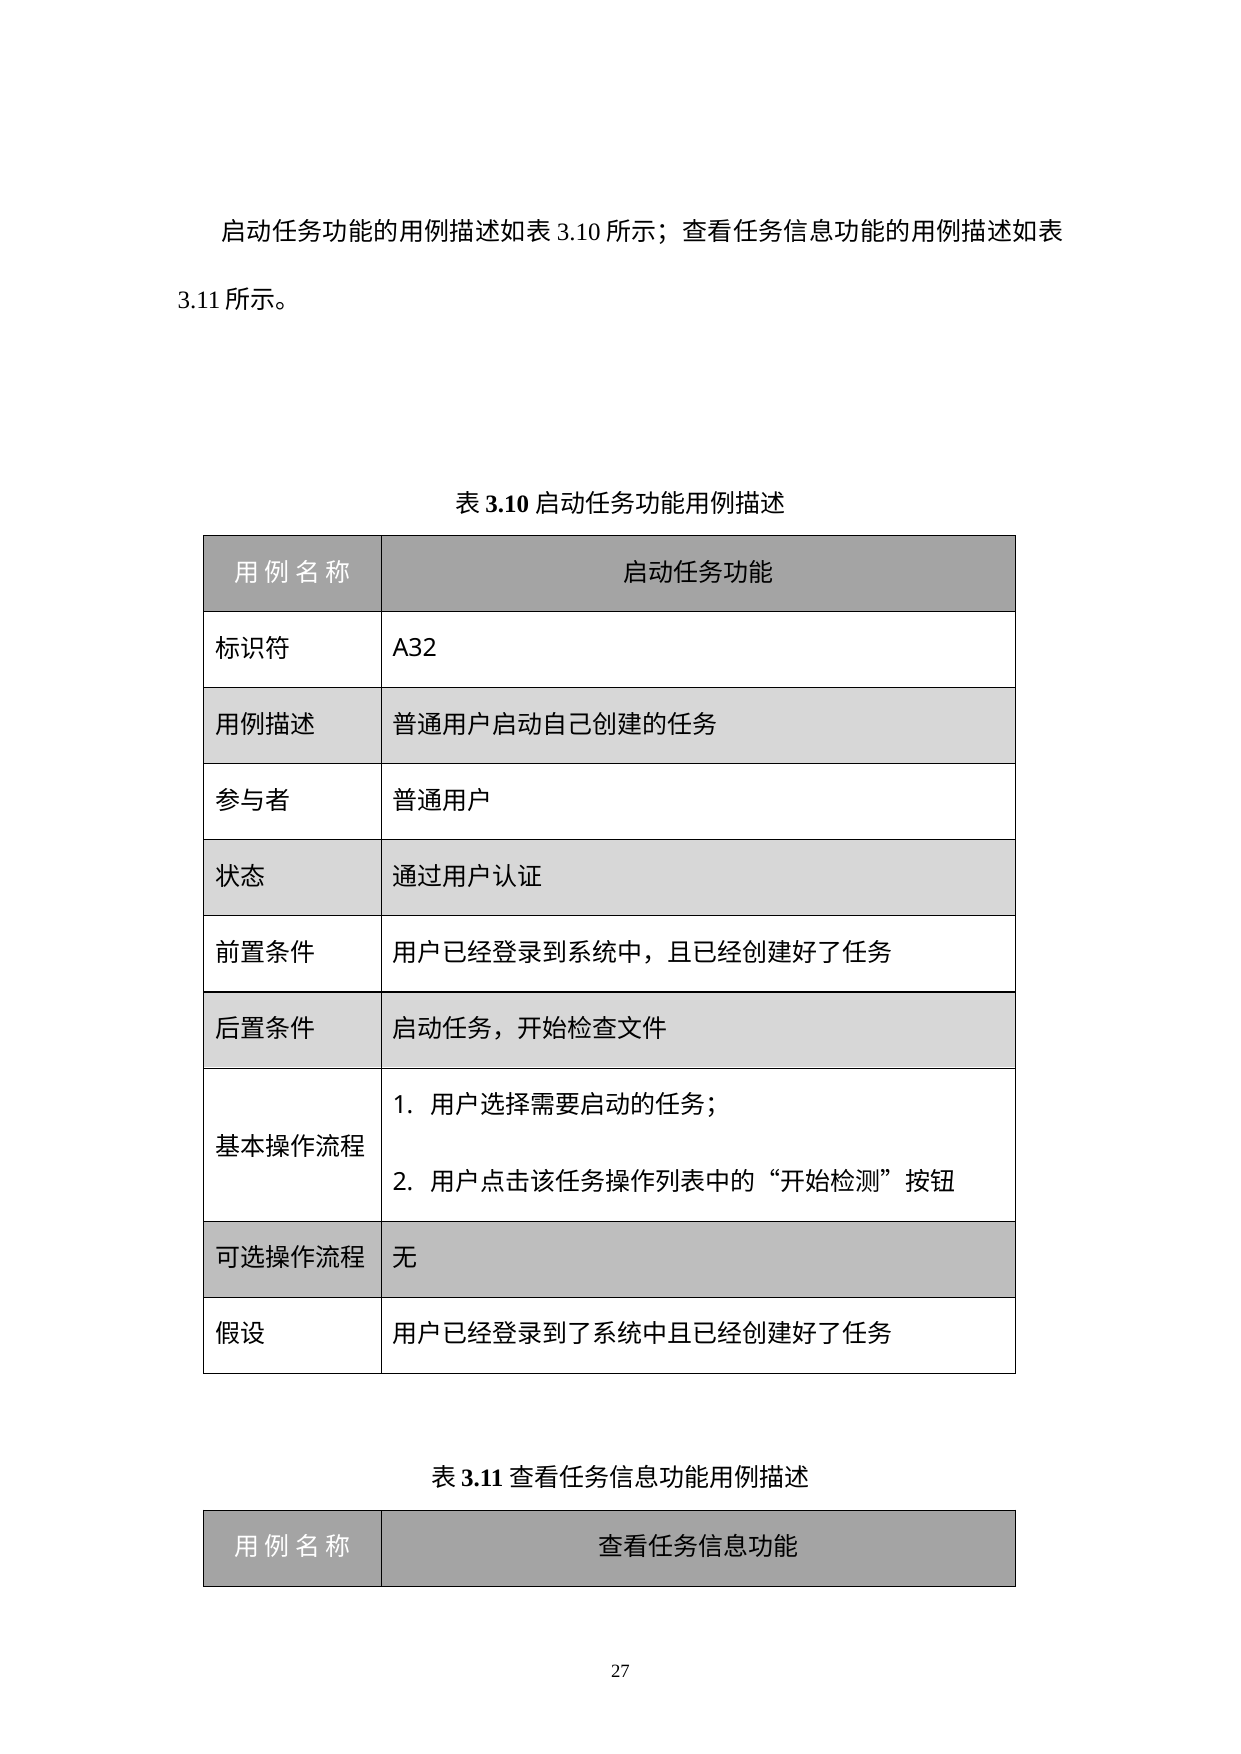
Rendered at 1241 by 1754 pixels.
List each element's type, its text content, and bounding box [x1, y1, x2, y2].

text 表3.11 查看任务信息功能用例描述 [177, 1442, 1063, 1509]
table_cell 假设 [204, 1298, 381, 1373]
table_cell A32 [382, 612, 1015, 687]
table_cell 状态 [204, 840, 381, 915]
text 表3.10 启动任务功能用例描述 [177, 467, 1063, 535]
table_header 启动任务功能 [382, 536, 1015, 611]
table_cell 基本操作流程 [204, 1069, 381, 1221]
table_cell 可选操作流程 [204, 1222, 381, 1297]
table_cell 无 [382, 1222, 1015, 1297]
table_cell 用户选择需要启动的任务； 用户点击该任务操作列表中的“开始检测”按钮 [382, 1069, 1015, 1221]
table_cell 参与者 [204, 764, 381, 839]
table_cell 用户已经登录到了系统中且已经创建好了任务 [382, 1298, 1015, 1373]
table_cell 标识符 [204, 612, 381, 687]
table_header 用 例 名 称 [204, 1511, 381, 1586]
table_cell 用户已经登录到系统中，且已经创建好了任务 [382, 916, 1015, 991]
table_cell 后置条件 [204, 993, 381, 1067]
table_cell 启动任务，开始检查文件 [382, 993, 1015, 1067]
table_cell 普通用户启动自己创建的任务 [382, 688, 1015, 763]
table_header 用 例 名 称 [204, 536, 381, 611]
table_cell 通过用户认证 [382, 840, 1015, 915]
table_cell 用例描述 [204, 688, 381, 763]
table_cell 前置条件 [204, 916, 381, 991]
table_header 查看任务信息功能 [382, 1511, 1015, 1586]
table_cell 普通用户 [382, 764, 1015, 839]
text 启动任务功能的用例描述如表3.10所示；查看任务信息功能的用例描述如表3.11所示。 [177, 196, 1063, 331]
